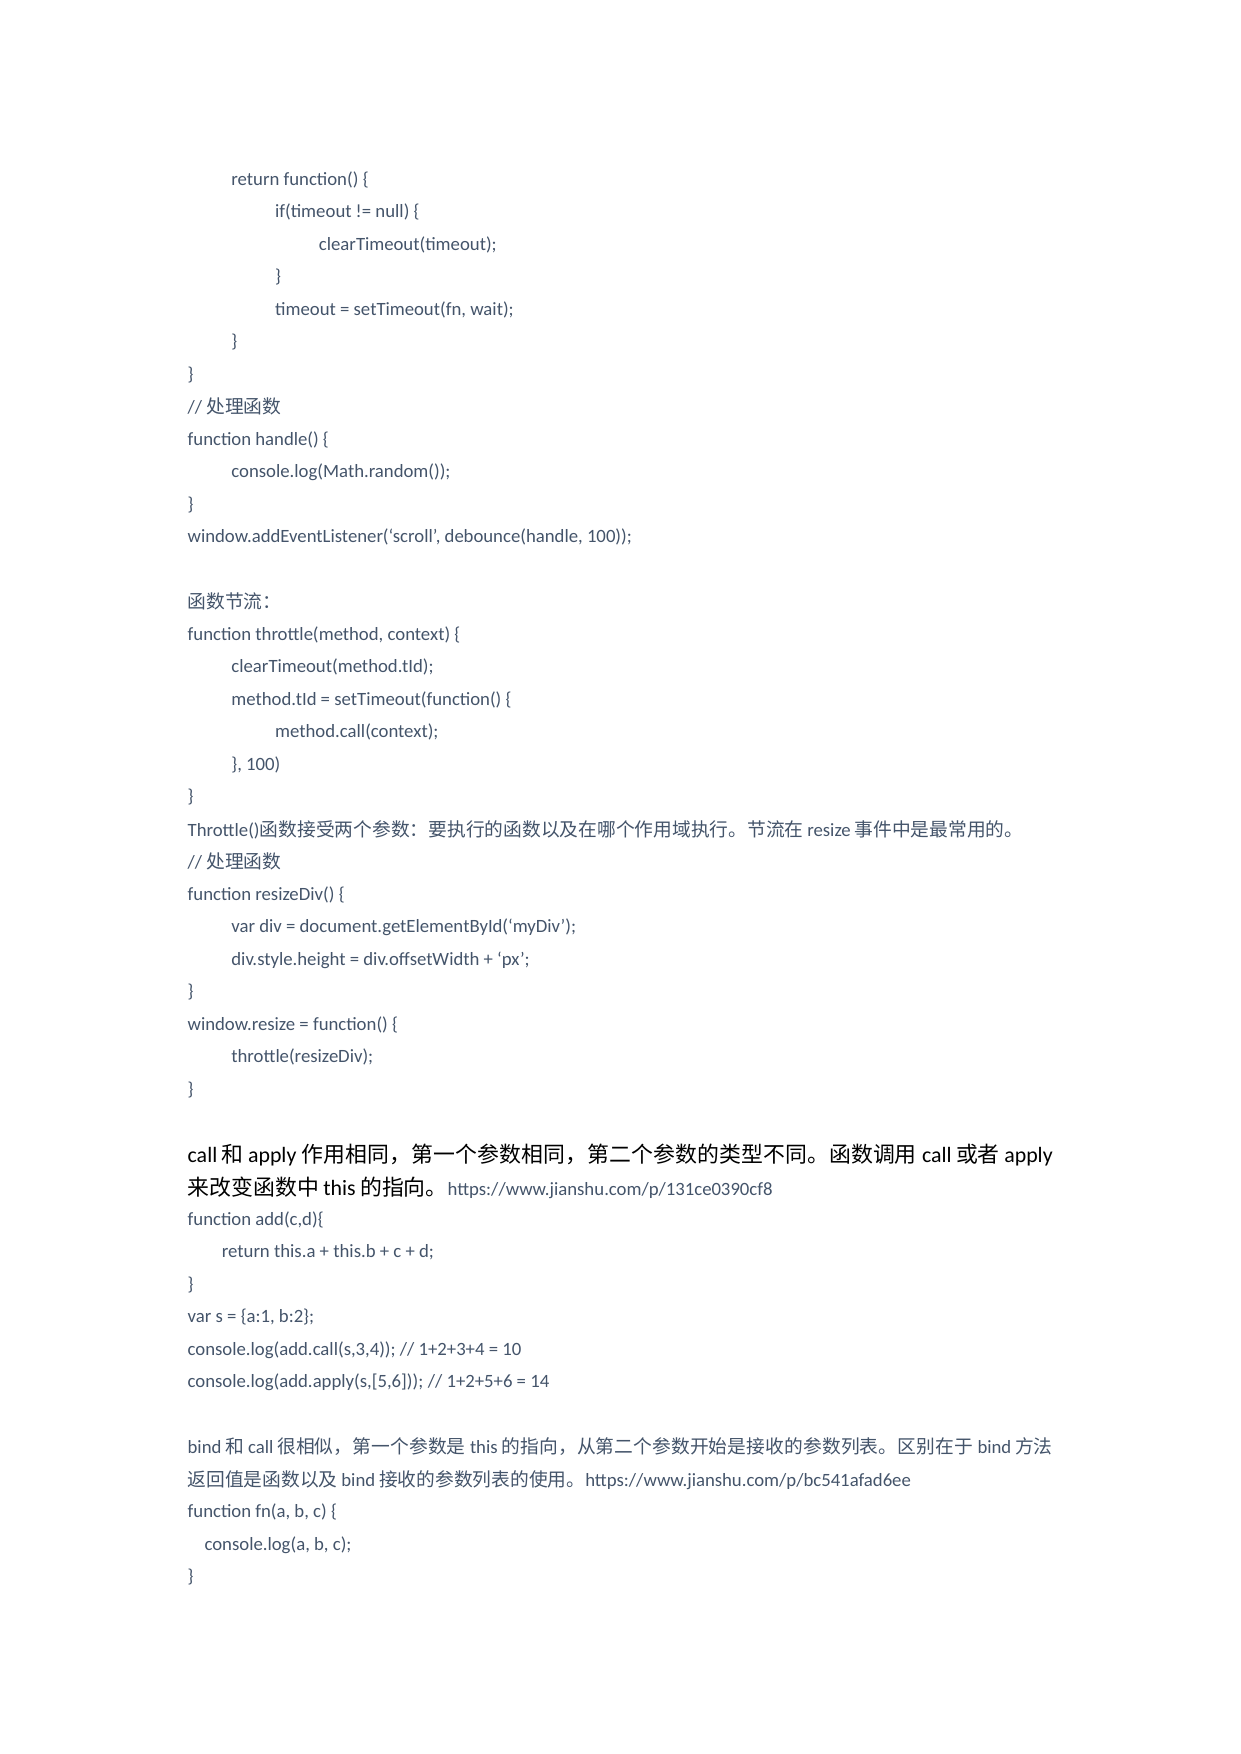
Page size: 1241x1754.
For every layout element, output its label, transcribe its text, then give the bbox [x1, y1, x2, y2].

text } [187, 487, 1053, 519]
text }, 100) [187, 747, 1053, 779]
text } [187, 1559, 1053, 1592]
text console.log(add.apply(s,[5,6])); // 1+2+5+6 = 14 [187, 1364, 1053, 1397]
text method.call(context); [231, 714, 1053, 747]
text function fn(a, b, c) { [187, 1494, 1053, 1527]
text bind和call很相似，第一个参数是this的指向，从第二个参数开始是接收的参数列表。区别在于bind方法返回值是函数以及bind接收的参数列表的使用。https://www.jianshu.com/p/bc541afad6ee [187, 1429, 1053, 1494]
text var div = document.getElementById(‘myDiv’); [187, 909, 1053, 942]
text function add(c,d){ [187, 1202, 1053, 1234]
text div.style.height = div.offsetWidth + ‘px’; [187, 942, 1053, 974]
text if(timeout != null) { [231, 194, 1053, 227]
text console.log(add.call(s,3,4)); // 1+2+3+4 = 10 [187, 1332, 1053, 1364]
text // 处理函数 [187, 844, 1053, 877]
text } [187, 324, 1053, 357]
text } [187, 1267, 1053, 1299]
text } [187, 357, 1053, 389]
text return this.a + this.b + c + d; [187, 1234, 1053, 1267]
text throttle(resizeDiv); [187, 1039, 1053, 1072]
text timeout = setTimeout(fn, wait); [231, 292, 1053, 324]
text } [187, 779, 1053, 812]
text window.resize = function() { [187, 1007, 1053, 1039]
text // 处理函数 [187, 389, 1053, 422]
text console.log(Math.random()); [187, 454, 1053, 487]
text return function() { [187, 162, 1053, 194]
text function handle() { [187, 422, 1053, 454]
text clearTimeout(method.tId); [187, 649, 1053, 682]
text method.tId = setTimeout(function() { [187, 682, 1053, 714]
text 函数节流： [187, 584, 1053, 617]
text } [187, 974, 1053, 1007]
text Throttle()函数接受两个参数：要执行的函数以及在哪个作用域执行。节流在resize事件中是最常用的。 [187, 812, 1053, 844]
text var s = {a:1, b:2}; [187, 1299, 1053, 1332]
text call和apply 作用相同，第一个参数相同，第二个参数的类型不同。函数调用call或者apply来改变函数中this的指向。https://www.jianshu.com/p/131ce0390cf8 [187, 1137, 1053, 1202]
text } [231, 259, 1053, 292]
text function throttle(method, context) { [187, 617, 1053, 649]
text window.addEventListener(‘scroll’, debounce(handle, 100)); [187, 519, 1053, 552]
text function resizeDiv() { [187, 877, 1053, 909]
text clearTimeout(timeout); [275, 227, 1053, 259]
text console.log(a, b, c); [187, 1527, 1053, 1559]
text } [187, 1072, 1053, 1104]
